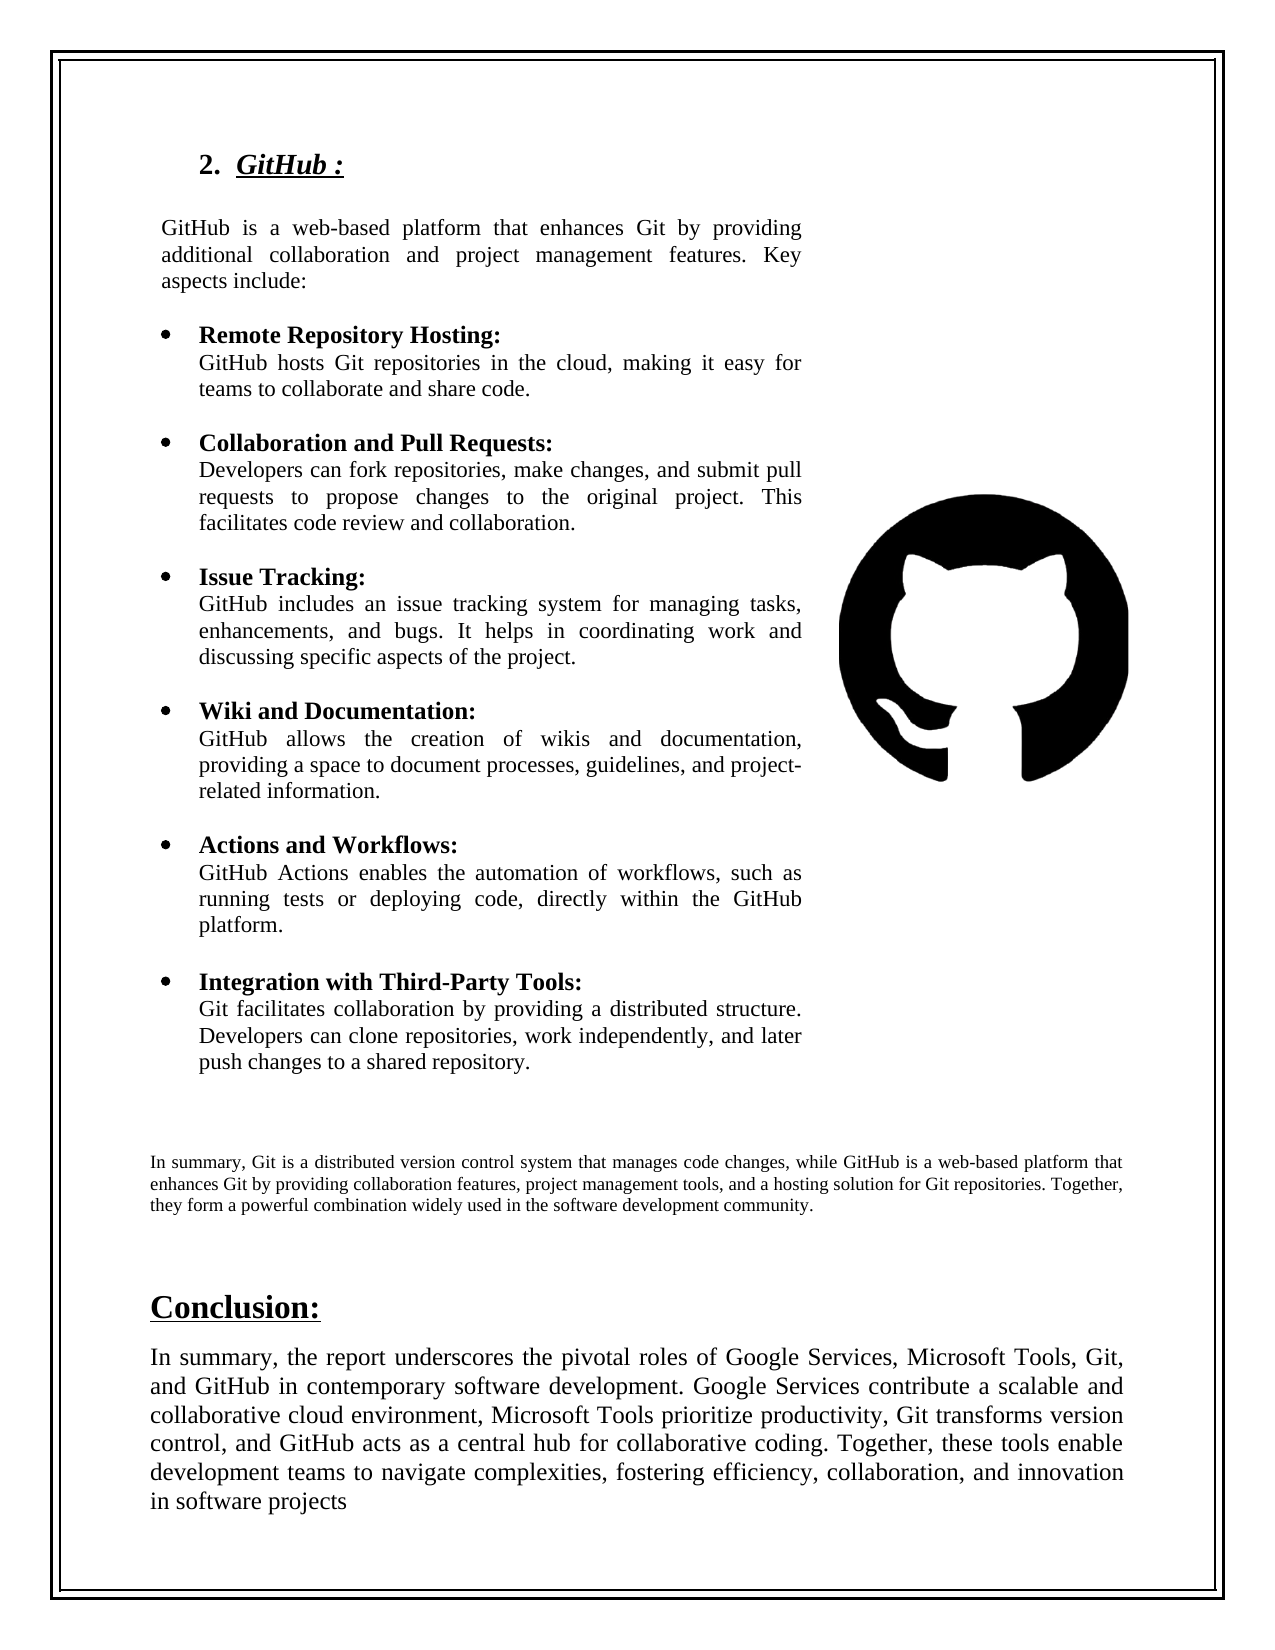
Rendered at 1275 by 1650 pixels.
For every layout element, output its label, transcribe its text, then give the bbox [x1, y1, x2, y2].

table_header [814, 147, 1134, 1074]
text Conclusion: [150, 1287, 1125, 1326]
text In summary, the report underscores the pivotal roles of Google Services, Microsoft Tools, Git, and GitHub in contemporary software development. Google Services contribute a scalable and collaborative cloud environment, Microsoft Tools prioritize productivity, Git transforms version control, and GitHub acts as a central hub for collaborative coding. Together, these tools enable development teams to navigate complexities, fostering efficiency, collaboration, and innovation in software projects [150, 1342, 1125, 1515]
picture [837, 490, 1128, 781]
table_header GitHub : GitHub is a web-based platform that enhances Git by providing additional collaboration and project management features. Key aspects include: Remote Repository Hosting: GitHub hosts Git repositories in the cloud, making it easy for teams to collaborate and share code. Collaboration and Pull Requests: Developers can fork repositories, make changes, and submit pull requests to propose changes to the original project. This facilitates code review and collaboration. Issue Tracking: GitHub includes an issue tracking system for managing tasks, enhancements, and bugs. It helps in coordinating work and discussing specific aspects of the project. Wiki and Documentation: GitHub allows the creation of wikis and documentation, providing a space to document processes, guidelines, and project-related information. Actions and Workflows: GitHub Actions enables the automation of workflows, such as running tests or deploying code, directly within the GitHub platform. Integration with Third-Party Tools: Git facilitates collaboration by providing a distributed structure. Developers can clone repositories, work independently, and later push changes to a shared repository. [150, 147, 814, 1074]
text In summary, Git is a distributed version control system that manages code changes, while GitHub is a web-based platform that enhances Git by providing collaboration features, project management tools, and a hosting solution for Git repositories. Together, they form a powerful combination widely used in the software development community. [150, 1151, 1125, 1216]
